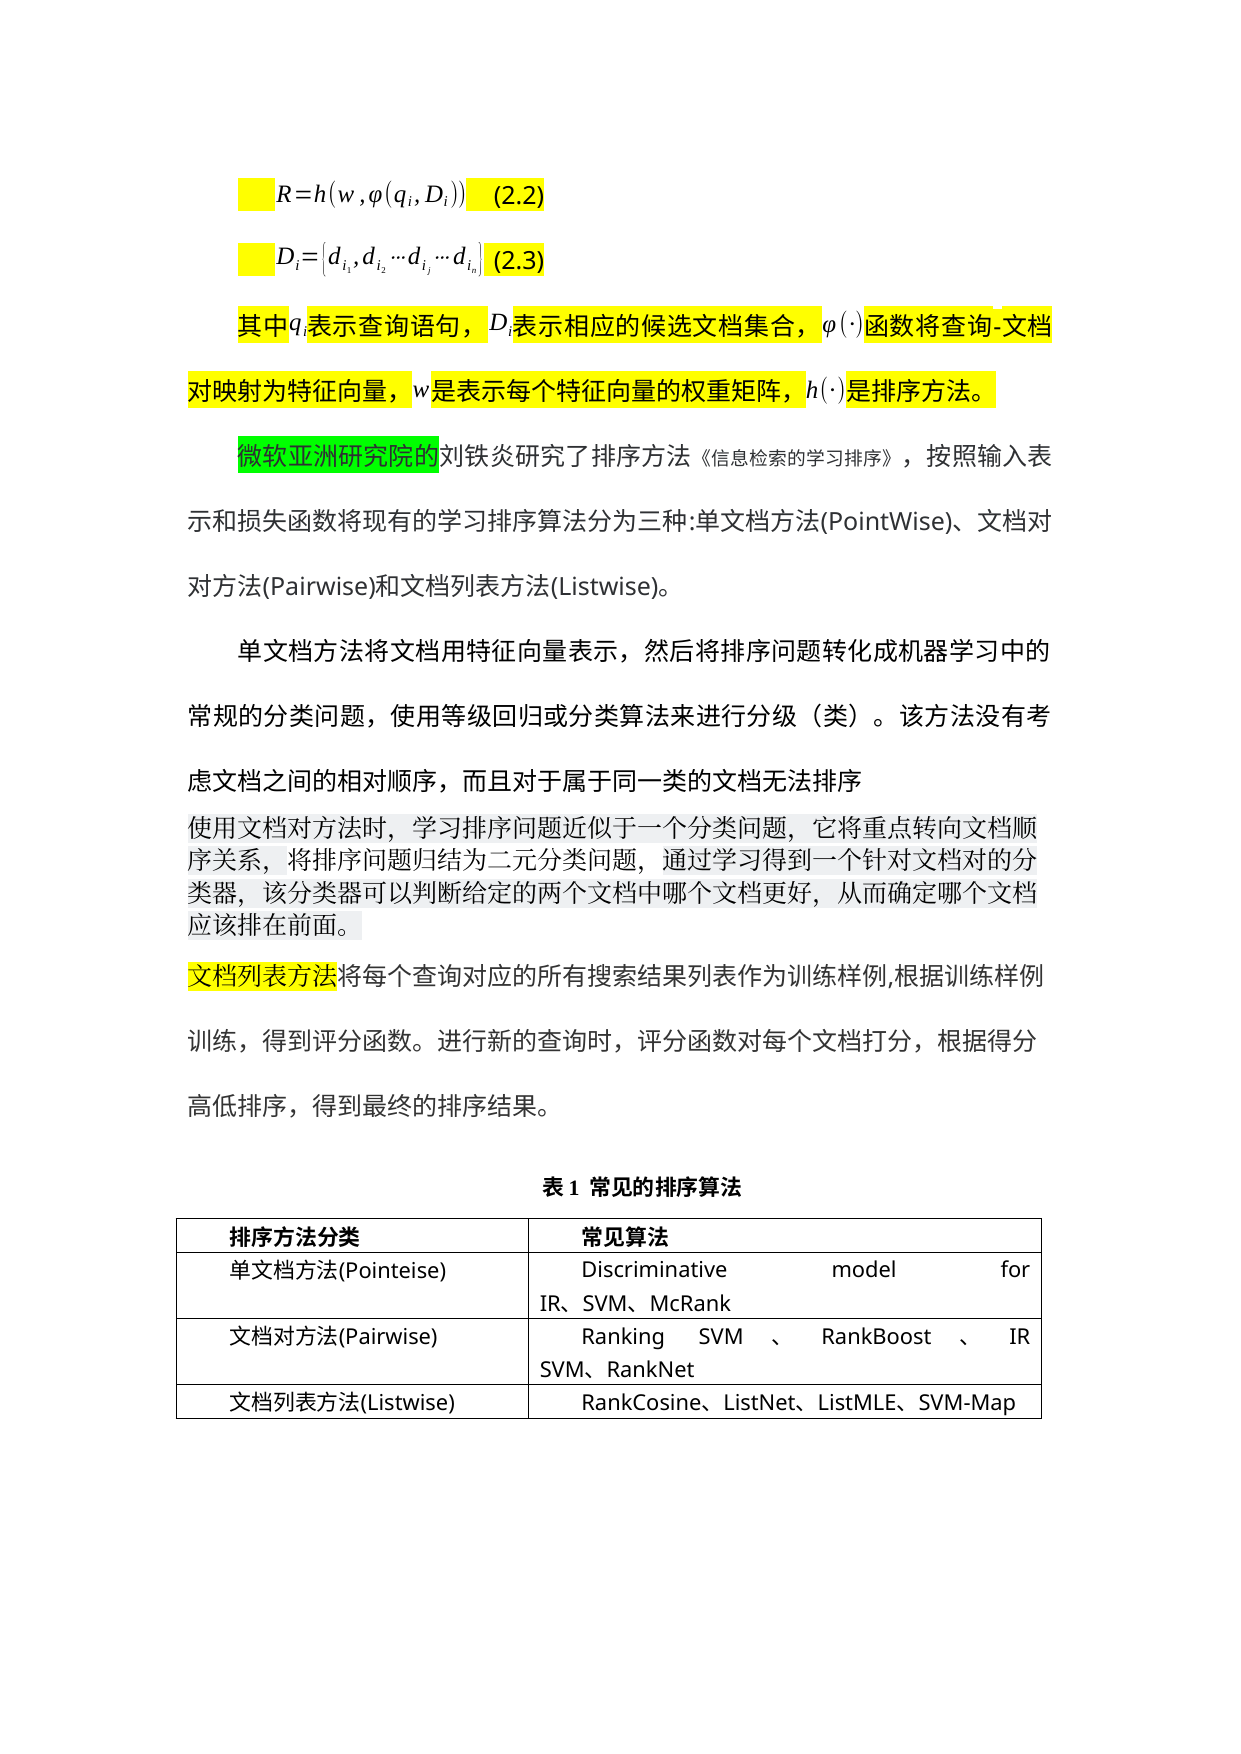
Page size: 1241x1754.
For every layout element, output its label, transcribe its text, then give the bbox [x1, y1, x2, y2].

text 其中表示查询语句，表示相应的候选文档集合，函数将查询-文档对映射为特征向量，是表示每个特征向量的权重矩阵，是排序方法。 [187, 292, 1053, 422]
table_cell Ranking SVM、RankBoost、IR SVM、RankNet [529, 1319, 1041, 1384]
text (2.2) [187, 162, 1053, 227]
table_header 常见算法 [529, 1219, 1041, 1252]
table_cell 文档列表方法(Listwise) [177, 1385, 528, 1417]
table_cell 文档对方法(Pairwise) [177, 1319, 528, 1384]
text (2.3) [187, 227, 1053, 292]
table_cell 单文档方法(Pointeise) [177, 1253, 528, 1318]
text 文档列表方法将每个查询对应的所有搜索结果列表作为训练样例,根据训练样例训练，得到评分函数。进行新的查询时，评分函数对每个文档打分，根据得分高低排序，得到最终的排序结果。 [187, 942, 1053, 1137]
text 单文档方法将文档用特征向量表示，然后将排序问题转化成机器学习中的常规的分类问题，使用等级回归或分类算法来进行分级（类）。该方法没有考虑文档之间的相对顺序，而且对于属于同一类的文档无法排序 [187, 617, 1053, 812]
table_cell RankCosine、ListNet、ListMLE、SVM-Map [529, 1385, 1041, 1417]
table_header 排序方法分类 [177, 1219, 528, 1252]
text 使用文档对方法时，学习排序问题近似于一个分类问题，它将重点转向文档顺序关系，将排序问题归结为二元分类问题，通过学习得到一个针对文档对的分类器，该分类器可以判断给定的两个文档中哪个文档更好，从而确定哪个文档应该排在前面。 [187, 812, 1053, 942]
text 微软亚洲研究院的刘铁炎研究了排序方法《信息检索的学习排序》，按照输入表示和损失函数将现有的学习排序算法分为三种:单文档方法(PointWise)、文档对对方法(Pairwise)和文档列表方法(Listwise)。 [187, 422, 1053, 617]
table_cell Discriminative model for IR、SVM、McRank [529, 1253, 1041, 1318]
